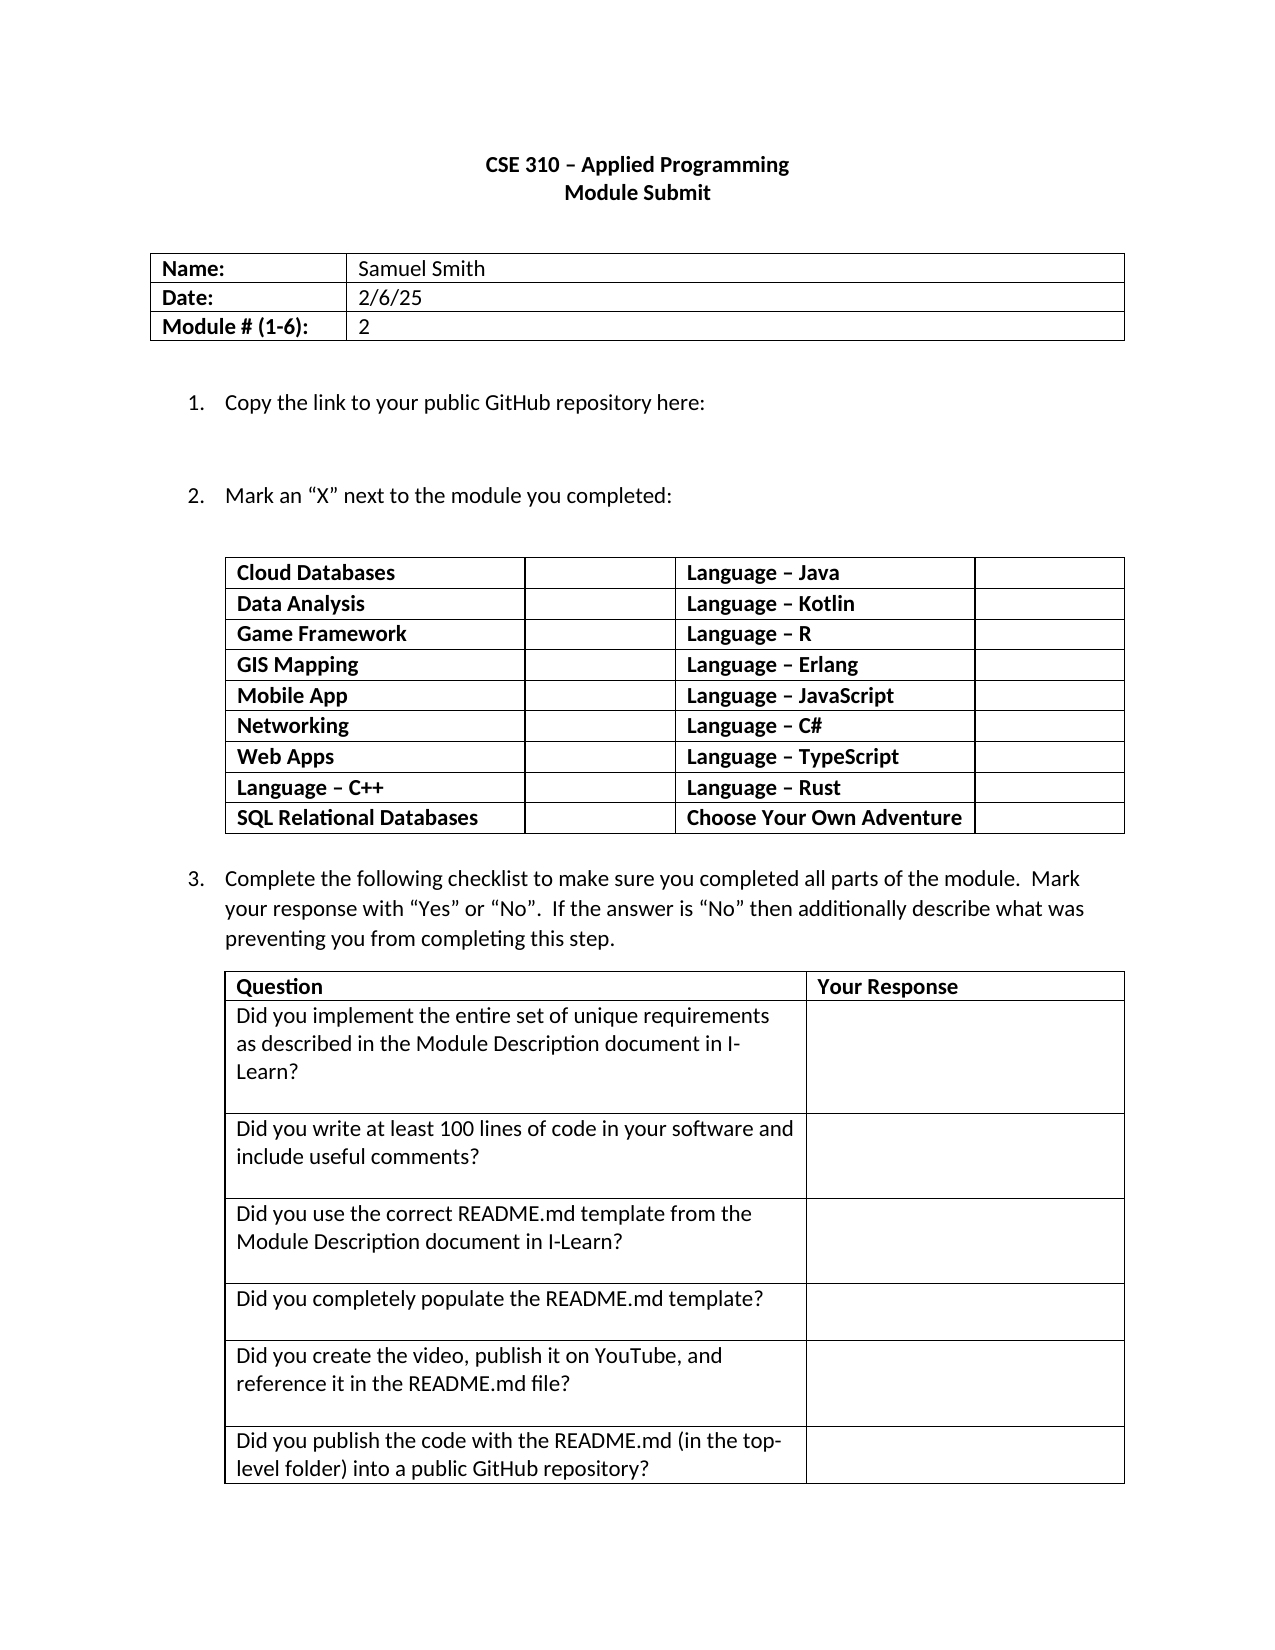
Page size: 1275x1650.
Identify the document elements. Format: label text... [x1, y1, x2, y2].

table_cell Language – TypeScript [676, 742, 974, 772]
table_header Your Response [807, 972, 1124, 1000]
table_cell Did you create the video, publish it on YouTube, and reference it in the README.md file? [226, 1341, 806, 1426]
table_cell [807, 1199, 1124, 1283]
table_cell Date: [151, 283, 346, 311]
table_cell Networking [226, 711, 524, 741]
table_cell Did you write at least 100 lines of code in your software and include useful comments? [226, 1114, 806, 1198]
table_cell [976, 773, 1124, 802]
table_header Language – Java [676, 558, 974, 588]
table_cell [807, 1001, 1124, 1113]
table_cell GIS Mapping [226, 650, 524, 680]
table_cell [526, 711, 675, 741]
table_cell [526, 589, 675, 618]
table_cell 2 [347, 312, 1124, 340]
table_cell [807, 1284, 1124, 1340]
table_cell [526, 650, 675, 680]
table_header Cloud Databases [226, 558, 524, 588]
table_cell SQL Relational Databases [226, 803, 524, 833]
table_cell [526, 620, 675, 649]
table_cell Data Analysis [226, 589, 524, 618]
table_cell [976, 650, 1124, 680]
table_cell [976, 803, 1124, 833]
list Mark an “X” next to the module you completed: [187, 481, 1125, 509]
table_cell [807, 1341, 1124, 1426]
table_cell Language – Kotlin [676, 589, 974, 618]
table_cell Did you implement the entire set of unique requirements as described in the Module Description document in I-Learn? [226, 1001, 806, 1113]
table_cell [526, 742, 675, 772]
list Complete the following checklist to make sure you completed all parts of the module. Mark your response with “Yes” or “No”. If the answer is “No” then additionally describe what was preventing you from completing this step. [187, 864, 1125, 952]
table_header Name: [151, 254, 346, 282]
table_cell [976, 742, 1124, 772]
table_cell [526, 773, 675, 802]
text CSE 310 – Applied Programming [150, 150, 1125, 178]
table_cell Choose Your Own Adventure [676, 803, 974, 833]
table_cell Did you use the correct README.md template from the Module Description document in I-Learn? [226, 1199, 806, 1283]
table_cell [976, 589, 1124, 618]
text Module Submit [150, 178, 1125, 206]
table_cell Module # (1-6): [151, 312, 346, 340]
table_cell [807, 1427, 1124, 1483]
table_cell Language – R [676, 620, 974, 649]
table_header [526, 558, 675, 588]
table_header [976, 558, 1124, 588]
table_cell [526, 803, 675, 833]
table_cell Language – JavaScript [676, 681, 974, 710]
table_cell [226, 1427, 806, 1483]
table_cell Language – Erlang [676, 650, 974, 680]
list Copy the link to your public GitHub repository here: [187, 388, 1125, 416]
table_cell [976, 711, 1124, 741]
table_cell Language – C# [676, 711, 974, 741]
table_cell [976, 620, 1124, 649]
table_cell Did you completely populate the README.md template? [226, 1284, 806, 1340]
table_cell Mobile App [226, 681, 524, 710]
table_header Question [226, 972, 806, 1000]
table_cell [526, 681, 675, 710]
table_header Samuel Smith [347, 254, 1124, 282]
table_cell 2/6/25 [347, 283, 1124, 311]
table_cell Game Framework [226, 620, 524, 649]
table_cell [807, 1114, 1124, 1198]
table_cell Language – C++ [226, 773, 524, 802]
table_cell Language – Rust [676, 773, 974, 802]
table_cell [976, 681, 1124, 710]
table_cell Web Apps [226, 742, 524, 772]
